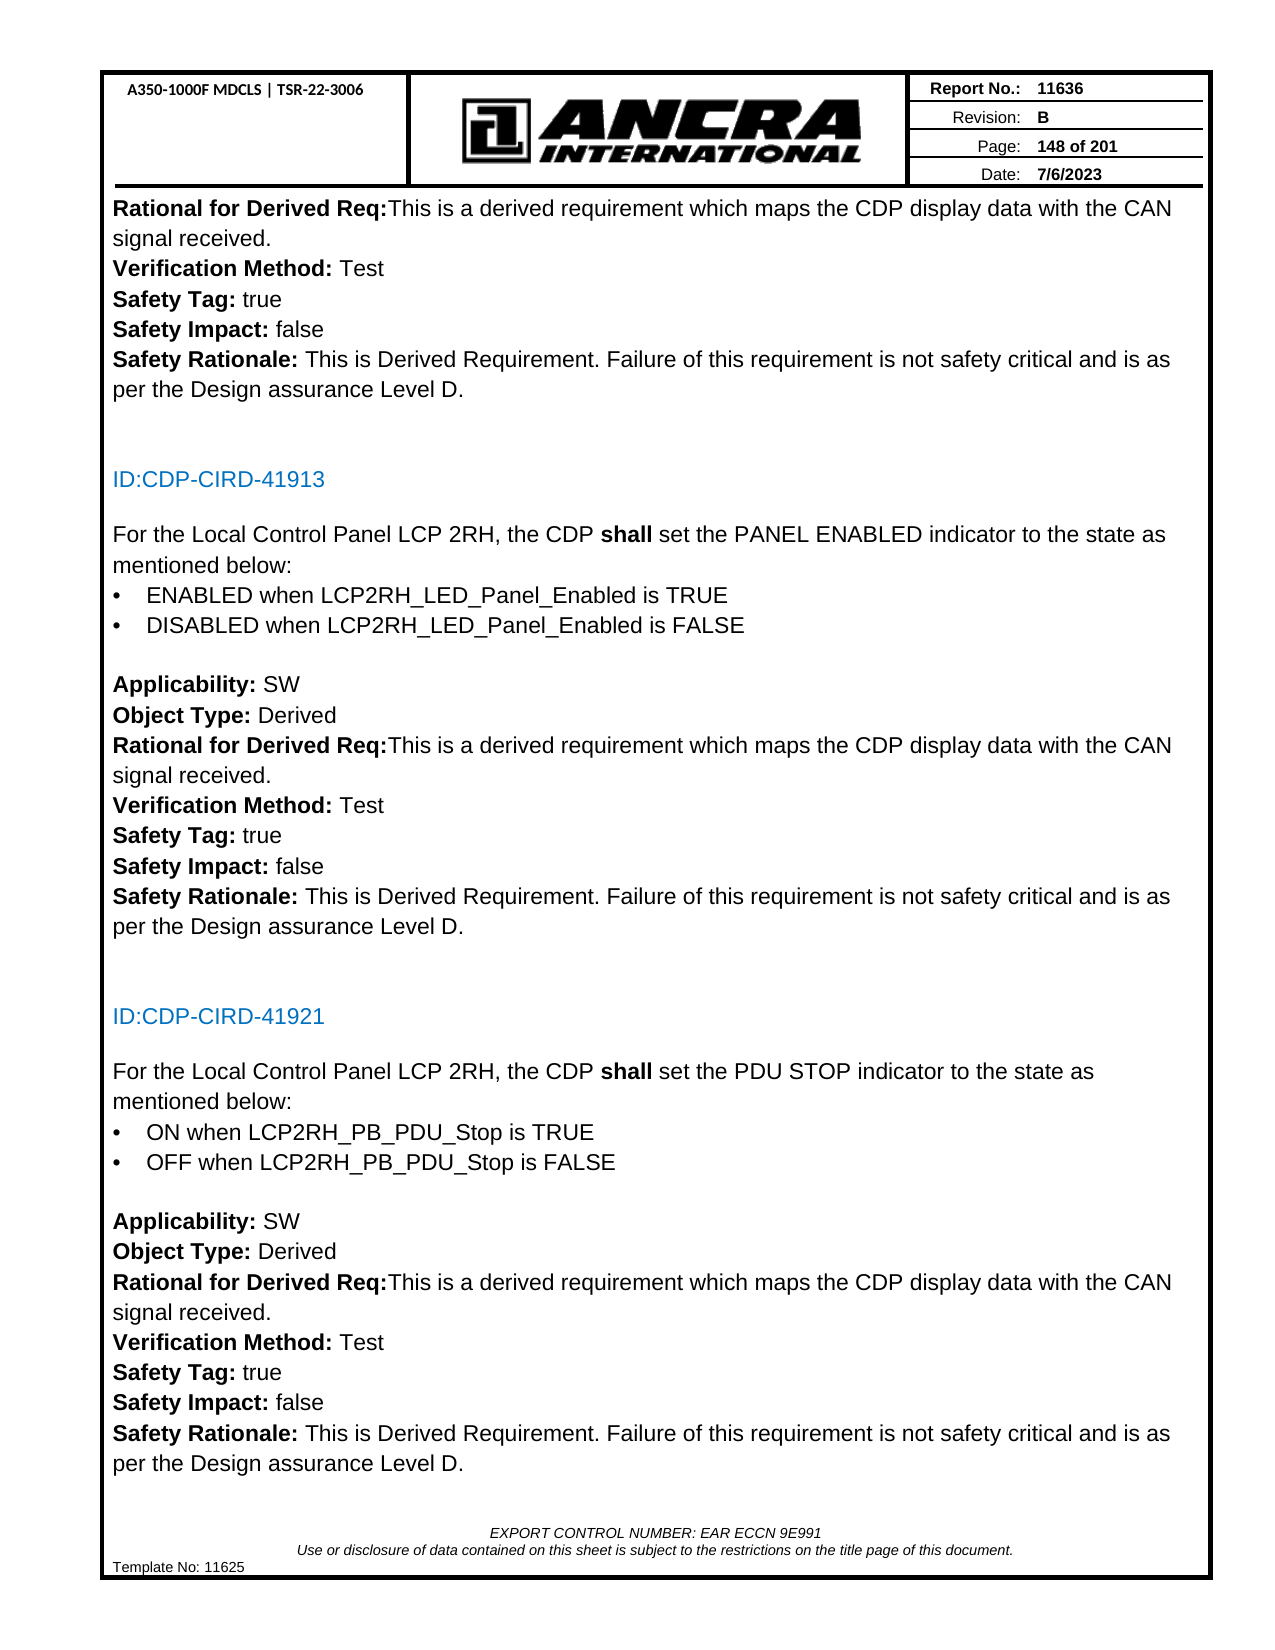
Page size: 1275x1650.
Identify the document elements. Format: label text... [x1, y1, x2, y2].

picture [460, 97, 863, 166]
text For the Local Control Panel LCP 2RH, the CDP shall set the PANEL ENABLED indicator to the state as mentioned below: • ENABLED when LCP2RH_LED_Panel_Enabled is TRUE • DISABLED when LCP2RH_LED_Panel_Enabled is FALSE [112, 521, 1200, 638]
text ID:CDP-CIRD-41913 [112, 466, 1200, 492]
text ID:CDP-CIRD-41921 [112, 1003, 1200, 1029]
text For the Local Control Panel LCP 2RH, the CDP shall set the PDU STOP indicator to the state as mentioned below: • ON when LCP2RH_PB_PDU_Stop is TRUE • OFF when LCP2RH_PB_PDU_Stop is FALSE [112, 1058, 1200, 1175]
